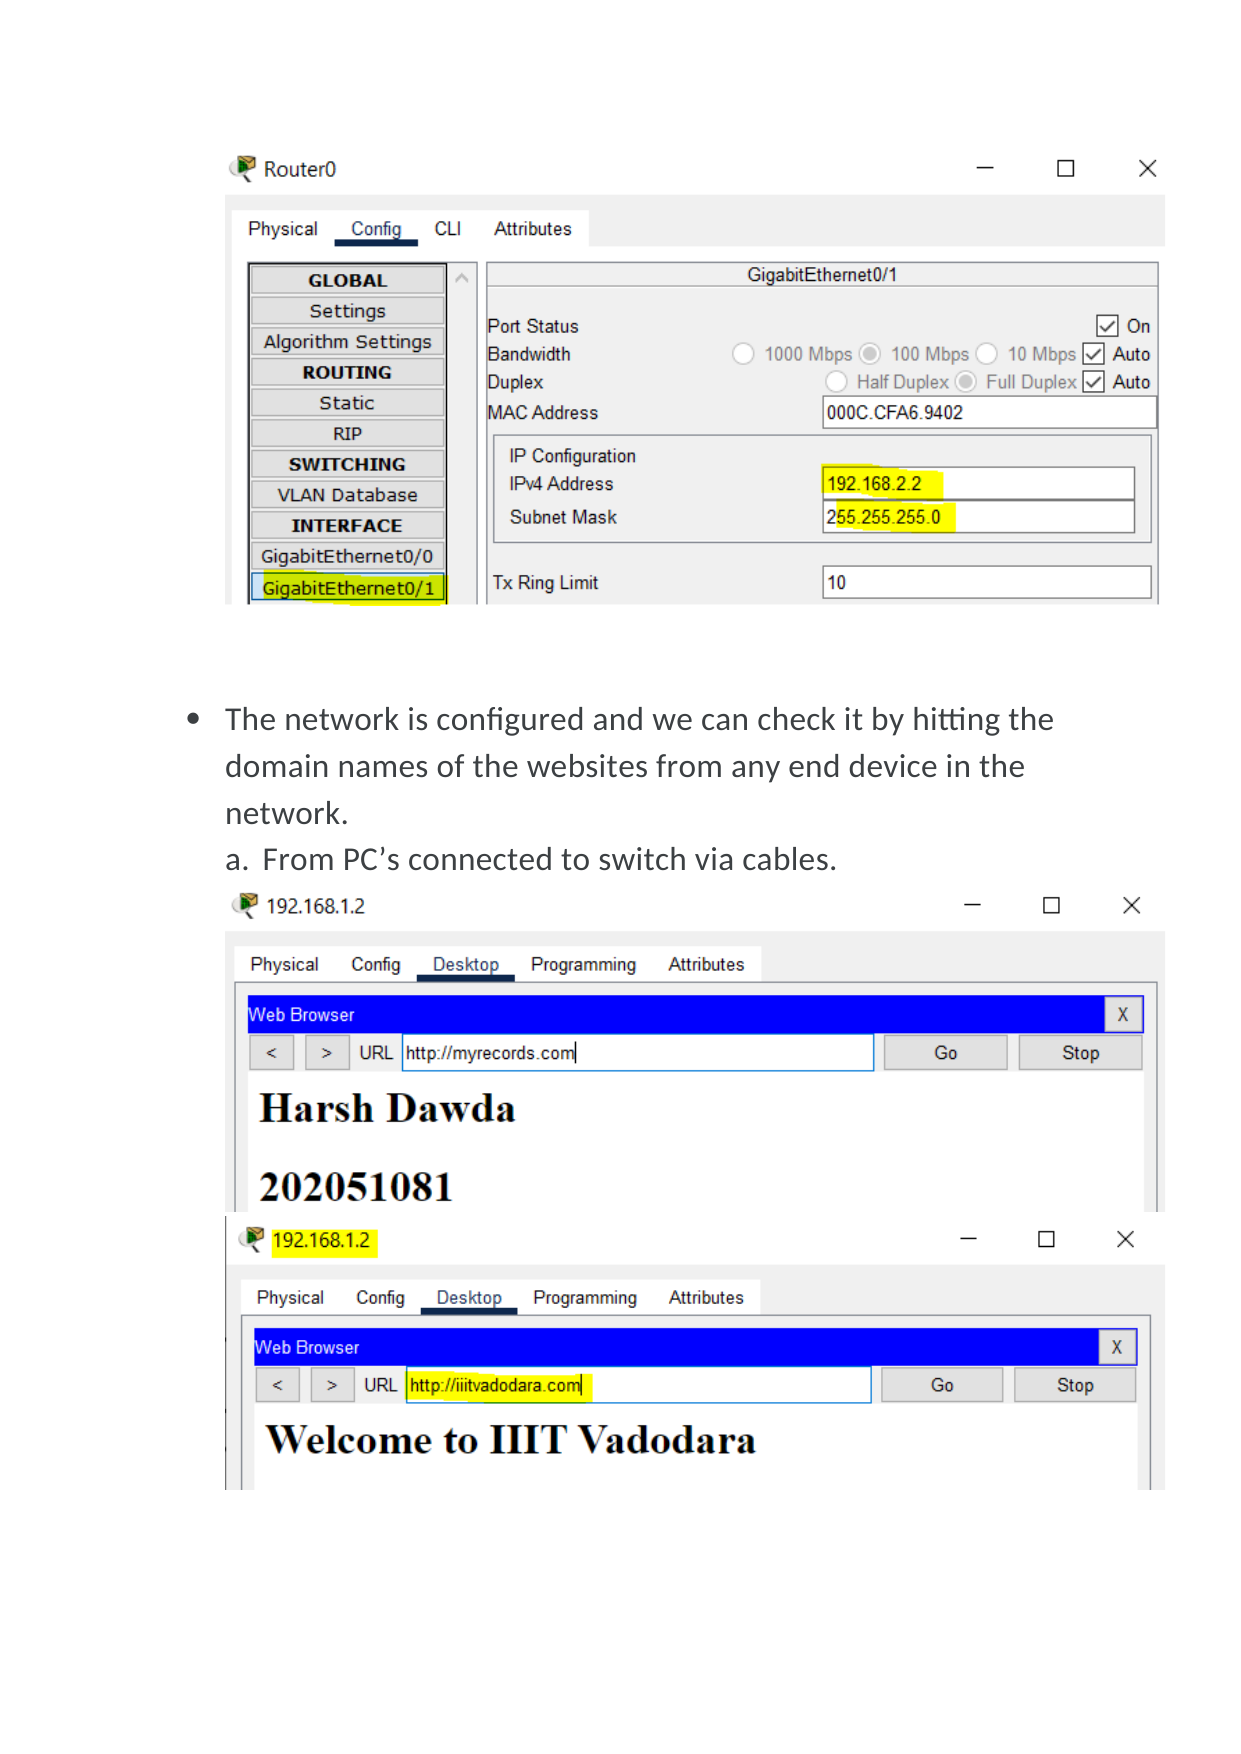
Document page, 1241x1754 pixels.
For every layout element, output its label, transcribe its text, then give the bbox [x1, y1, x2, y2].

picture [225, 150, 1166, 606]
picture [225, 885, 1166, 1212]
list From PC’s connected to switch via cables. [225, 838, 1090, 879]
picture [225, 1216, 1166, 1490]
list The network is configured and we can check it by hitting the domain names of the websites from any end device in the network. [187, 698, 1090, 832]
